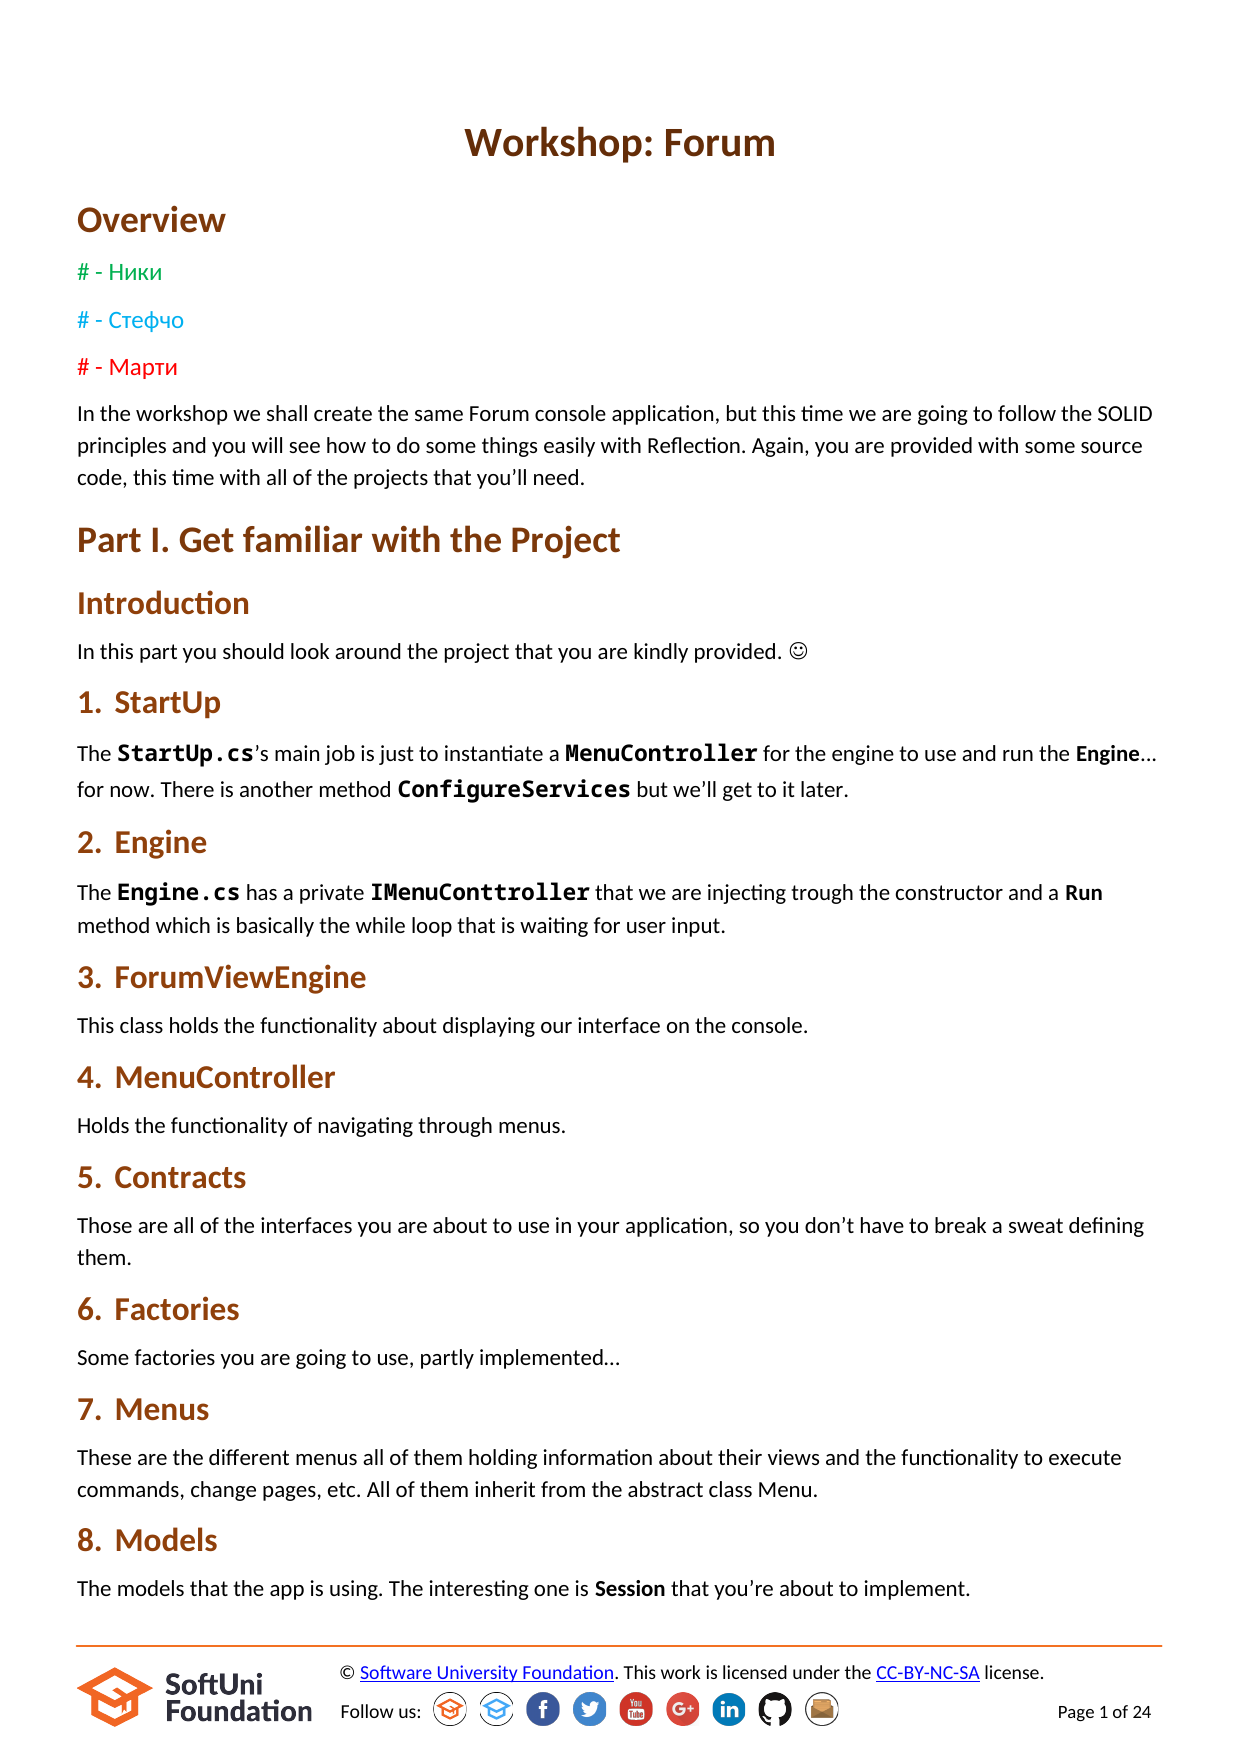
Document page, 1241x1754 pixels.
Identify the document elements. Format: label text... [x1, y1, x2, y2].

picture [712, 1693, 722, 1703]
picture [433, 1692, 467, 1726]
text Holds the functionality of navigating through menus. [77, 1111, 1163, 1139]
picture [805, 1692, 839, 1726]
text Those are all of the interfaces you are about to use in your application, so you don’t have to break a sweat defining them. [77, 1211, 1163, 1271]
picture [736, 1716, 746, 1726]
subtitle Menus [77, 1387, 1163, 1428]
picture [736, 1693, 746, 1703]
text # - Марти [77, 352, 1163, 382]
picture [526, 1692, 560, 1726]
picture [619, 1692, 653, 1726]
picture [480, 1692, 513, 1726]
text This class holds the functionality about displaying our interface on the console. [77, 1011, 1163, 1039]
subtitle ForumViewEngine [77, 956, 1163, 997]
text These are the different menus all of them holding information about their views and the functionality to execute commands, change pages, etc. All of them inherit from the abstract class Menu. [77, 1443, 1163, 1503]
picture [666, 1692, 700, 1726]
text The Engine.cs has a private IMenuConttroller that we are injecting trough the constructor and a Run method which is basically the while loop that is waiting for user input. [77, 876, 1163, 939]
subtitle Get familiar with the Project [77, 516, 1163, 562]
subtitle Factories [77, 1288, 1163, 1328]
picture [76, 1667, 312, 1727]
picture [758, 1692, 792, 1726]
picture [712, 1716, 722, 1726]
subtitle MenuController [77, 1056, 1163, 1097]
text In the workshop we shall create the same Forum console application, but this time we are going to follow the SOLID principles and you will see how to do some things easily with Reflection. Again, you are provided with some source code, this time with all of the projects that you’ll need. [77, 399, 1163, 491]
subtitle Contracts [77, 1156, 1163, 1196]
subtitle Overview [77, 196, 1163, 241]
picture [727, 1707, 738, 1717]
subtitle Engine [77, 821, 1163, 862]
text # - Ники [77, 257, 1163, 287]
text # - Стефчо [77, 304, 1163, 334]
text The StartUp.cs’s main job is just to instantiate a MenuController for the engine to use and run the Engine... for now. There is another method ConfigureServices but we’ll get to it later. [77, 737, 1163, 804]
subtitle Introduction [77, 582, 1163, 622]
picture [573, 1692, 607, 1726]
text The models that the app is using. The interesting one is Session that you’re about to implement. [77, 1574, 1163, 1603]
subtitle StartUp [77, 681, 1163, 722]
text Some factories you are going to use, partly implemented… [77, 1343, 1163, 1371]
subtitle Workshop: Forum [77, 116, 1163, 167]
text In this part you should look around the project that you are kindly provided. [77, 637, 1163, 665]
subtitle Models [77, 1519, 1163, 1560]
